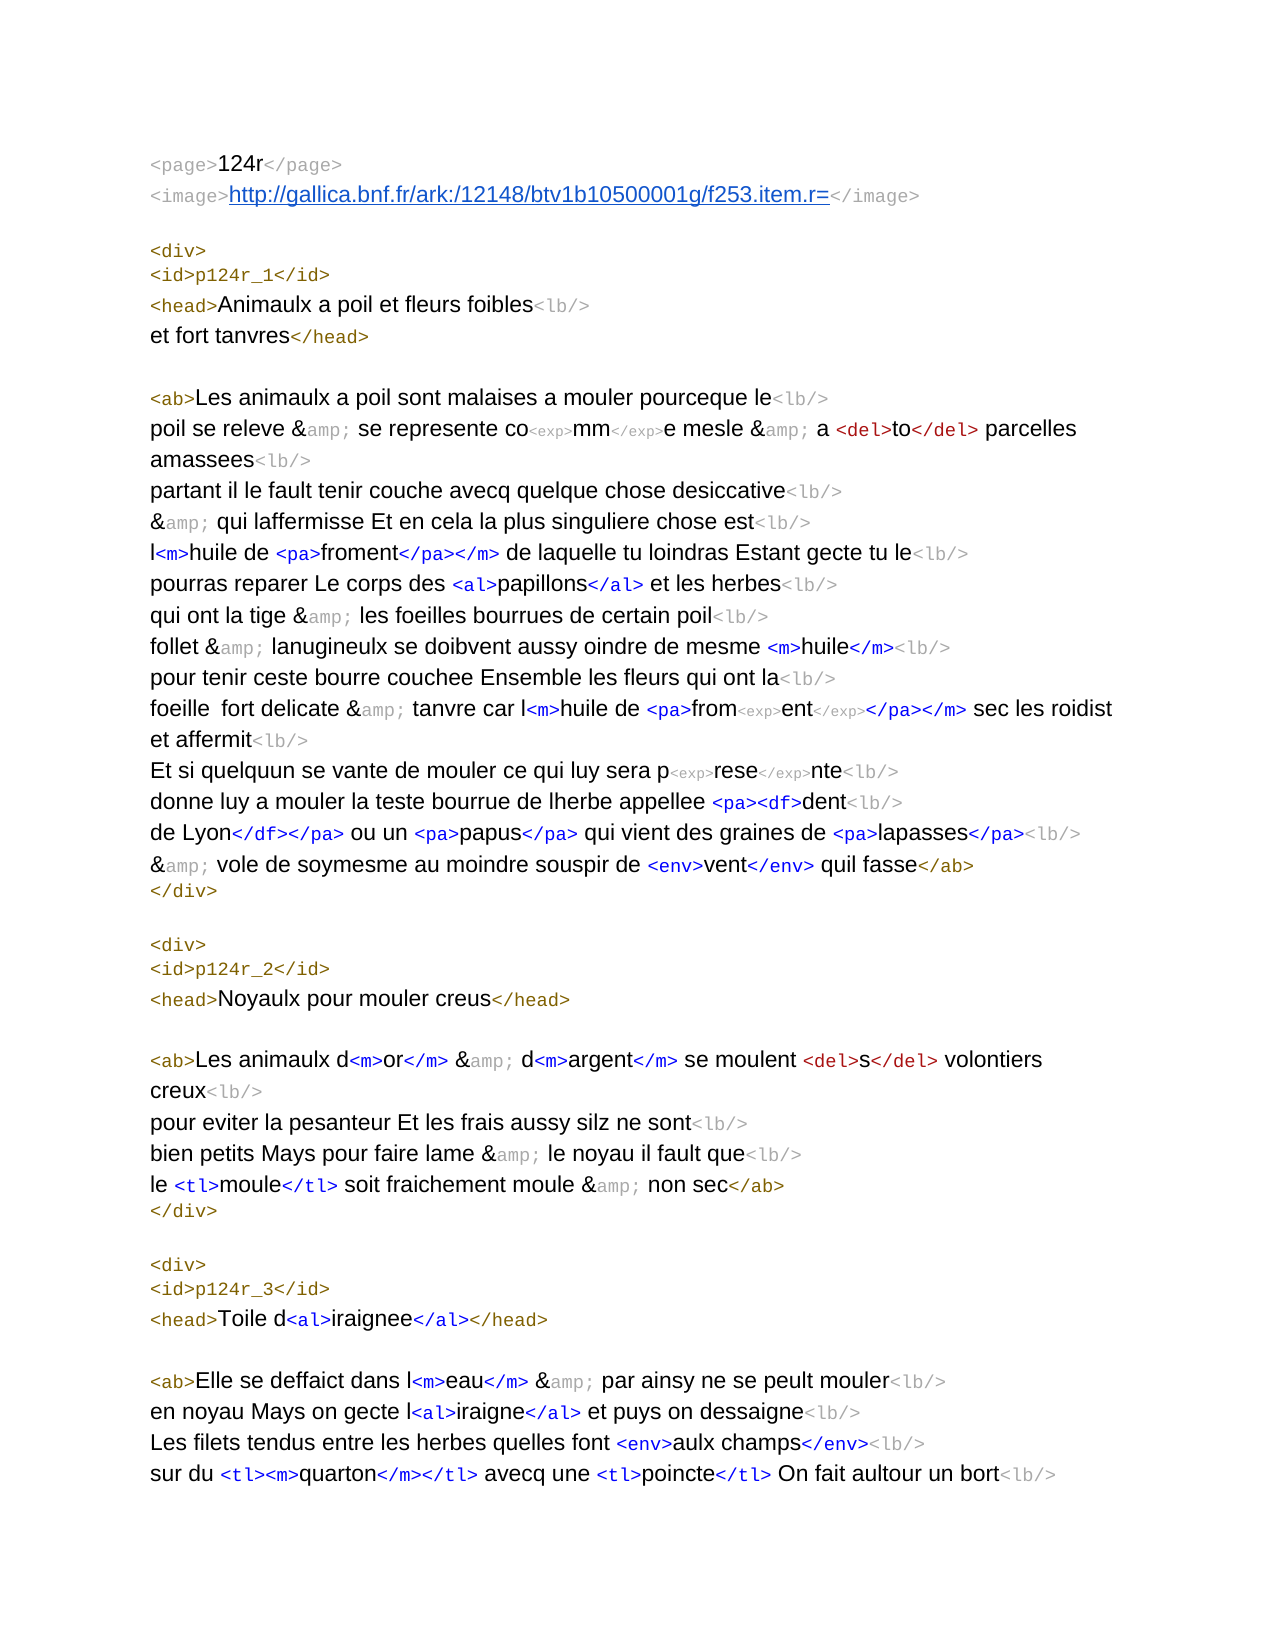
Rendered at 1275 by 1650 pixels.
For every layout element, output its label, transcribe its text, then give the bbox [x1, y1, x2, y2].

text <image>http://gallica.bnf.fr/ark:/12148/btv1b10500001g/f253.item.r=</image> [150, 181, 1125, 208]
text poil se releve &amp; se represente co<exp>mm</exp>e mesle &amp; a <del>to</del> parcelles amassees<lb/> [150, 415, 1125, 473]
text l<m>huile de <pa>froment</pa></m> de laquelle tu loindras Estant gecte tu le<lb/> [150, 539, 1125, 566]
text </div> [150, 882, 1125, 903]
text pour tenir ceste bourre couchee Ensemble les fleurs qui ont la<lb/> [150, 664, 1125, 691]
text <ab>Les animaulx d<m>or</m> &amp; d<m>argent</m> se moulent <del>s</del> volontiers creux<lb/> [150, 1046, 1125, 1104]
text qui ont la tige &amp; les foeilles bourrues de certain poil<lb/> [150, 602, 1125, 629]
text <ab>Les animaulx a poil sont malaises a mouler pourceque le<lb/> [150, 384, 1125, 411]
text &amp; qui laffermisse Et en cela la plus singuliere chose est<lb/> [150, 508, 1125, 535]
text partant il le fault tenir couche avecq quelque chose desiccative<lb/> [150, 477, 1125, 504]
text <div> <id>p124r_2</id> <head>Noyaulx pour mouler creus</head> [150, 906, 1125, 1012]
text foeille fort delicate &amp; tanvre car l<m>huile de <pa>from<exp>ent</exp></pa></m> sec les roidist et affermit<lb/> [150, 695, 1125, 753]
text <div> <id>p124r_3</id> <head>Toile d<al>iraignee</al></head> [150, 1226, 1125, 1332]
text follet &amp; lanugineulx se doibvent aussy oindre de mesme <m>huile</m><lb/> [150, 633, 1125, 660]
text Et si quelquun se vante de mouler ce qui luy sera p<exp>rese</exp>nte<lb/> [150, 757, 1125, 784]
text sur du <tl><m>quarton</m></tl> avecq une <tl>poincte</tl> On fait aultour un bort<lb/> [150, 1460, 1125, 1487]
text pour eviter la pesanteur Et les frais aussy silz ne sont<lb/> [150, 1108, 1125, 1136]
text <page>124r</page> [150, 150, 1125, 177]
text &amp; vole de soymesme au moindre souspir de <env>vent</env> quil fasse</ab> [150, 851, 1125, 878]
text Les filets tendus entre les herbes quelles font <env>aulx champs</env><lb/> [150, 1429, 1125, 1456]
text bien petits Mays pour faire lame &amp; le noyau il fault que<lb/> [150, 1139, 1125, 1167]
text le <tl>moule</tl> soit fraichement moule &amp; non sec</ab> [150, 1171, 1125, 1198]
text et fort tanvres</head> [150, 322, 1125, 349]
text de Lyon</df></pa> ou un <pa>papus</pa> qui vient des graines de <pa>lapasses</pa><lb/> [150, 819, 1125, 846]
text </div> [150, 1202, 1125, 1223]
text donne luy a mouler la teste bourrue de lherbe appellee <pa><df>dent<lb/> [150, 788, 1125, 815]
text <ab>Elle se deffaict dans l<m>eau</m> &amp; par ainsy ne se peult mouler<lb/> [150, 1367, 1125, 1394]
text <div> <id>p124r_1</id> <head>Animaulx a poil et fleurs foibles<lb/> [150, 212, 1125, 318]
text en noyau Mays on gecte l<al>iraigne</al> et puys on dessaigne<lb/> [150, 1398, 1125, 1425]
text pourras reparer Le corps des <al>papillons</al> et les herbes<lb/> [150, 570, 1125, 597]
